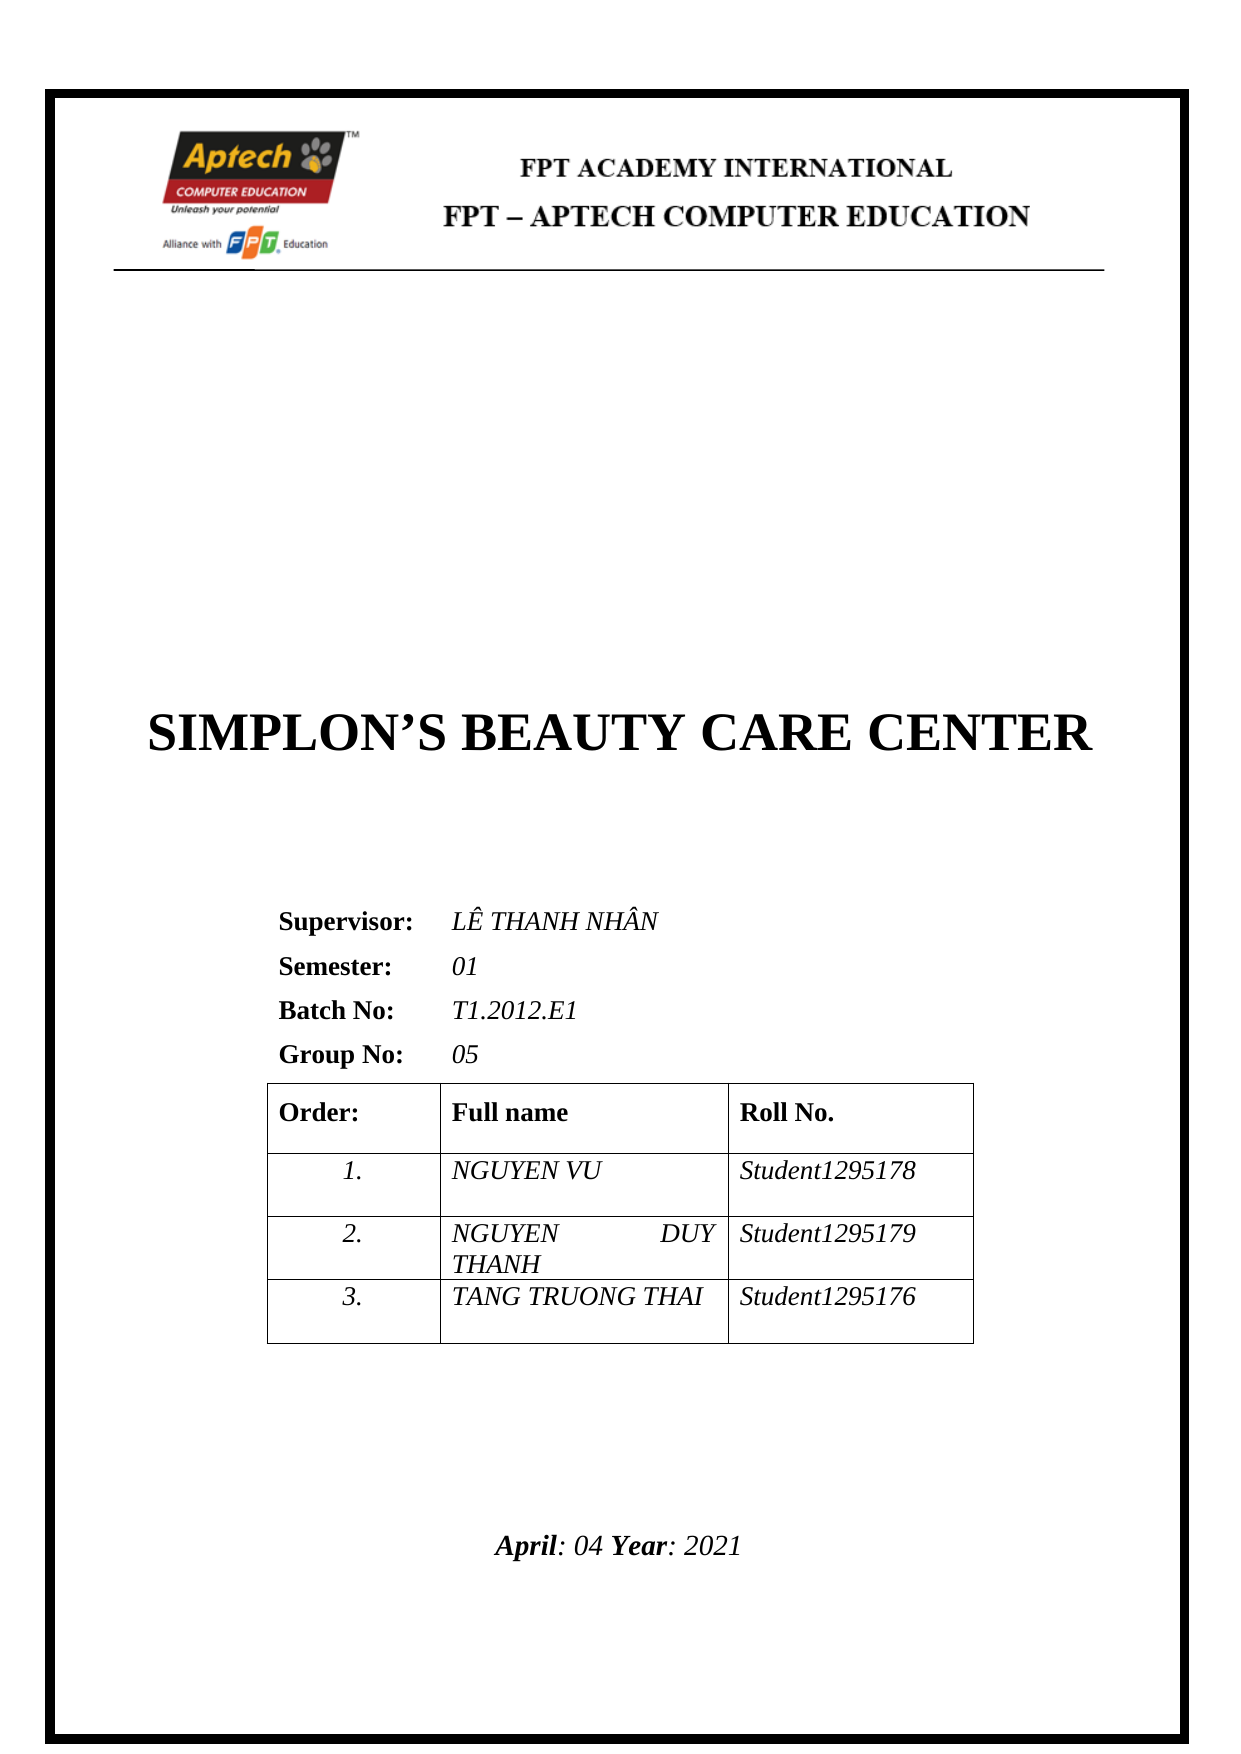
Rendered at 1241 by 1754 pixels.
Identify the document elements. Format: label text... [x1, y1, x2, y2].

table_cell 05 [440, 1038, 973, 1082]
table_cell Roll No. [729, 1084, 973, 1153]
table_cell 3. [268, 1280, 440, 1343]
table_cell T1.2012.E1 [440, 994, 973, 1038]
table_cell Full name [441, 1084, 728, 1153]
table_cell Student1295178 [729, 1154, 973, 1216]
table_cell NGUYEN VU [441, 1154, 728, 1216]
table_cell Student1295179 [729, 1217, 973, 1279]
table_cell Order: [268, 1084, 440, 1153]
table_cell 1. [268, 1154, 440, 1216]
table_cell Batch No: [267, 994, 440, 1038]
text April: 04 Year: 2021 [112, 1528, 1128, 1562]
picture [146, 127, 1094, 262]
table_header Supervisor: [267, 905, 440, 949]
table_cell Group No: [267, 1038, 440, 1082]
text SIMPLON’S BEAUTY CARE CENTER [112, 700, 1128, 762]
table_cell Semester: [267, 950, 440, 994]
table_cell 01 [440, 950, 973, 994]
table_header LÊ THANH NHÂN [440, 905, 973, 949]
table_cell 2. [268, 1217, 440, 1279]
table_cell NGUYEN DUY THANH [441, 1217, 728, 1279]
table_cell Student1295176 [729, 1280, 973, 1343]
table_cell TANG TRUONG THAI [441, 1280, 728, 1343]
